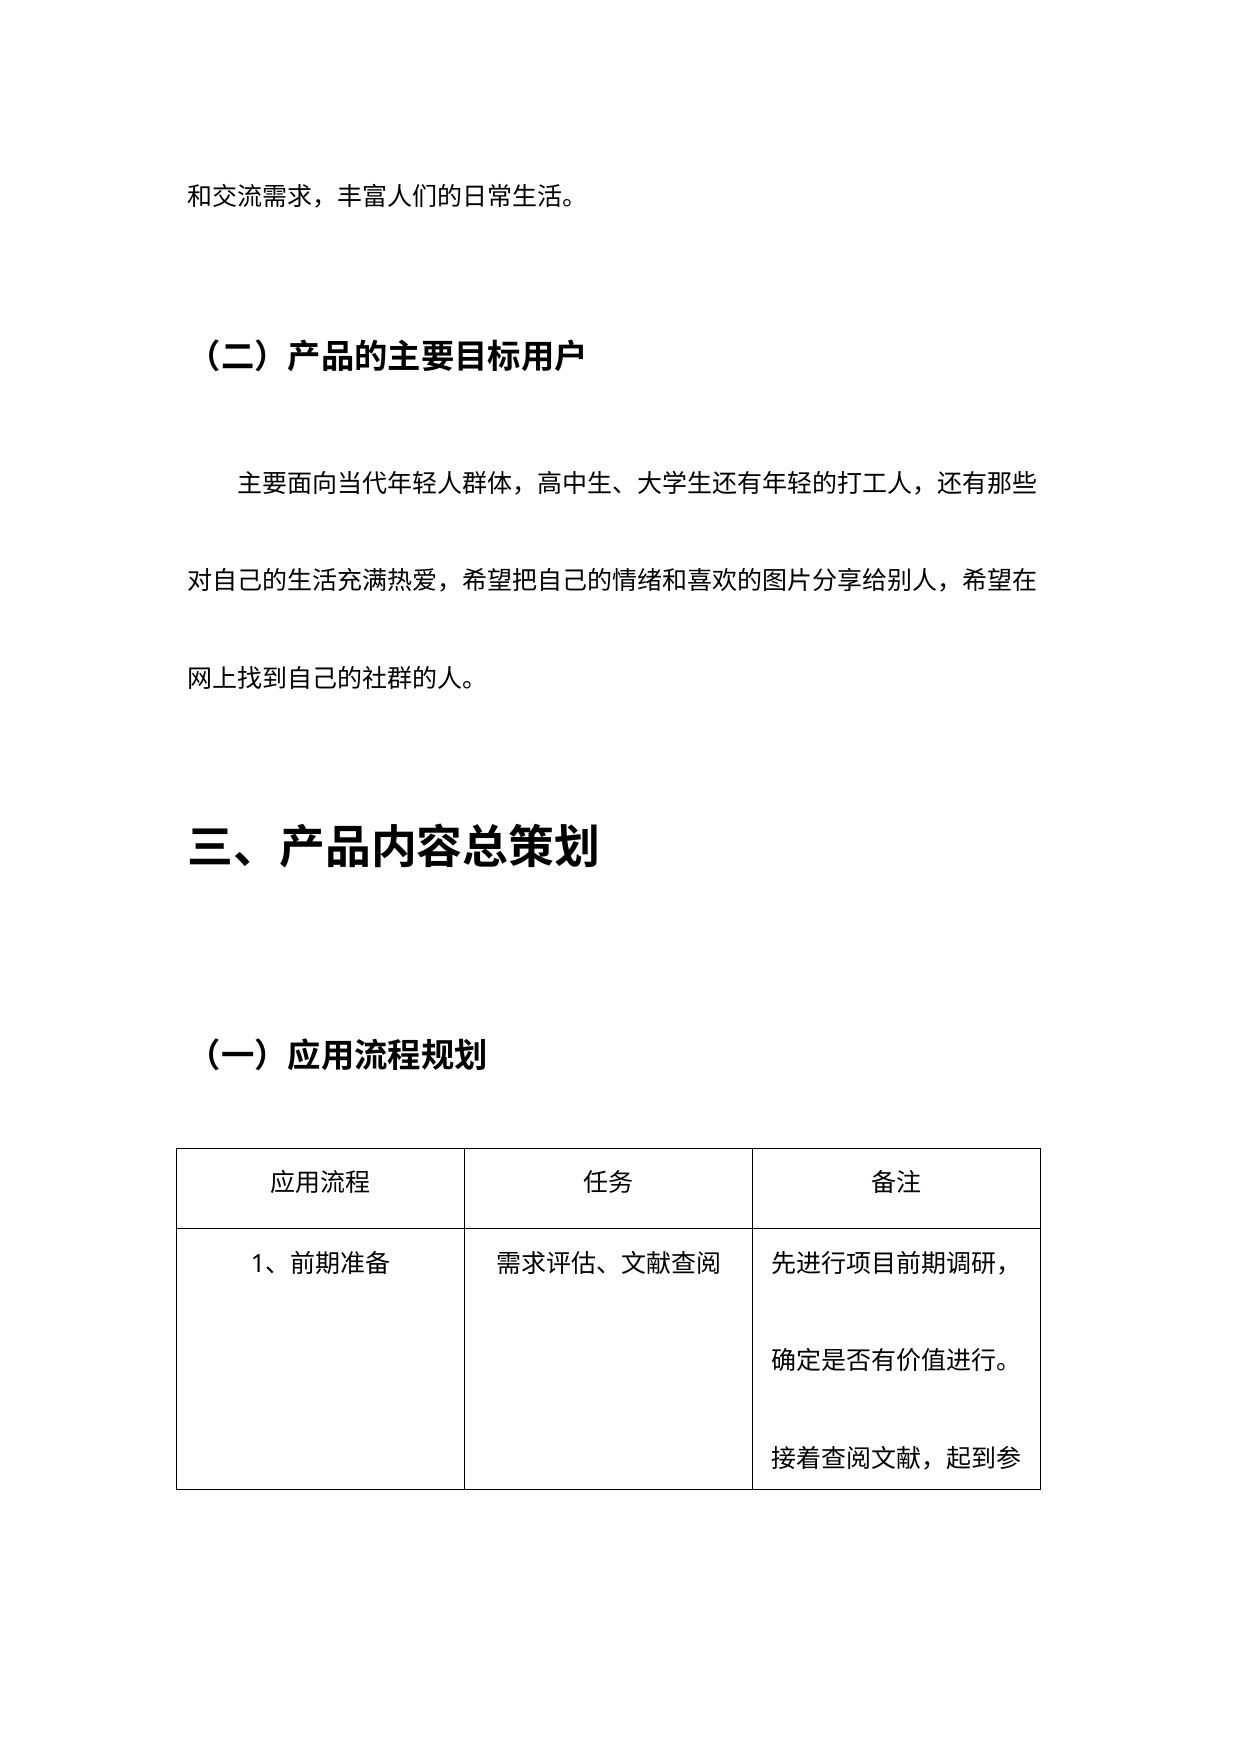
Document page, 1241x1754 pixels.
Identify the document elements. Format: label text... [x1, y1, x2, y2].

table_header 任务 [465, 1149, 752, 1228]
table_header 应用流程 [177, 1149, 464, 1228]
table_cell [753, 1229, 1040, 1489]
subtitle 三、产品内容总策划 [187, 795, 1053, 892]
table_cell 需求评估、文献查阅 [465, 1229, 752, 1489]
subtitle （二）产品的主要目标用户 [187, 322, 1053, 387]
text 主要面向当代年轻人群体，高中生、大学生还有年轻的打工人，还有那些对自己的生活充满热爱，希望把自己的情绪和喜欢的图片分享给别人，希望在网上找到自己的社群的人。 [187, 449, 1053, 709]
table_cell 1、前期准备 [177, 1229, 464, 1489]
table_header 备注 [753, 1149, 1040, 1228]
subtitle （一）应用流程规划 [187, 1020, 1053, 1085]
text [187, 162, 1053, 227]
